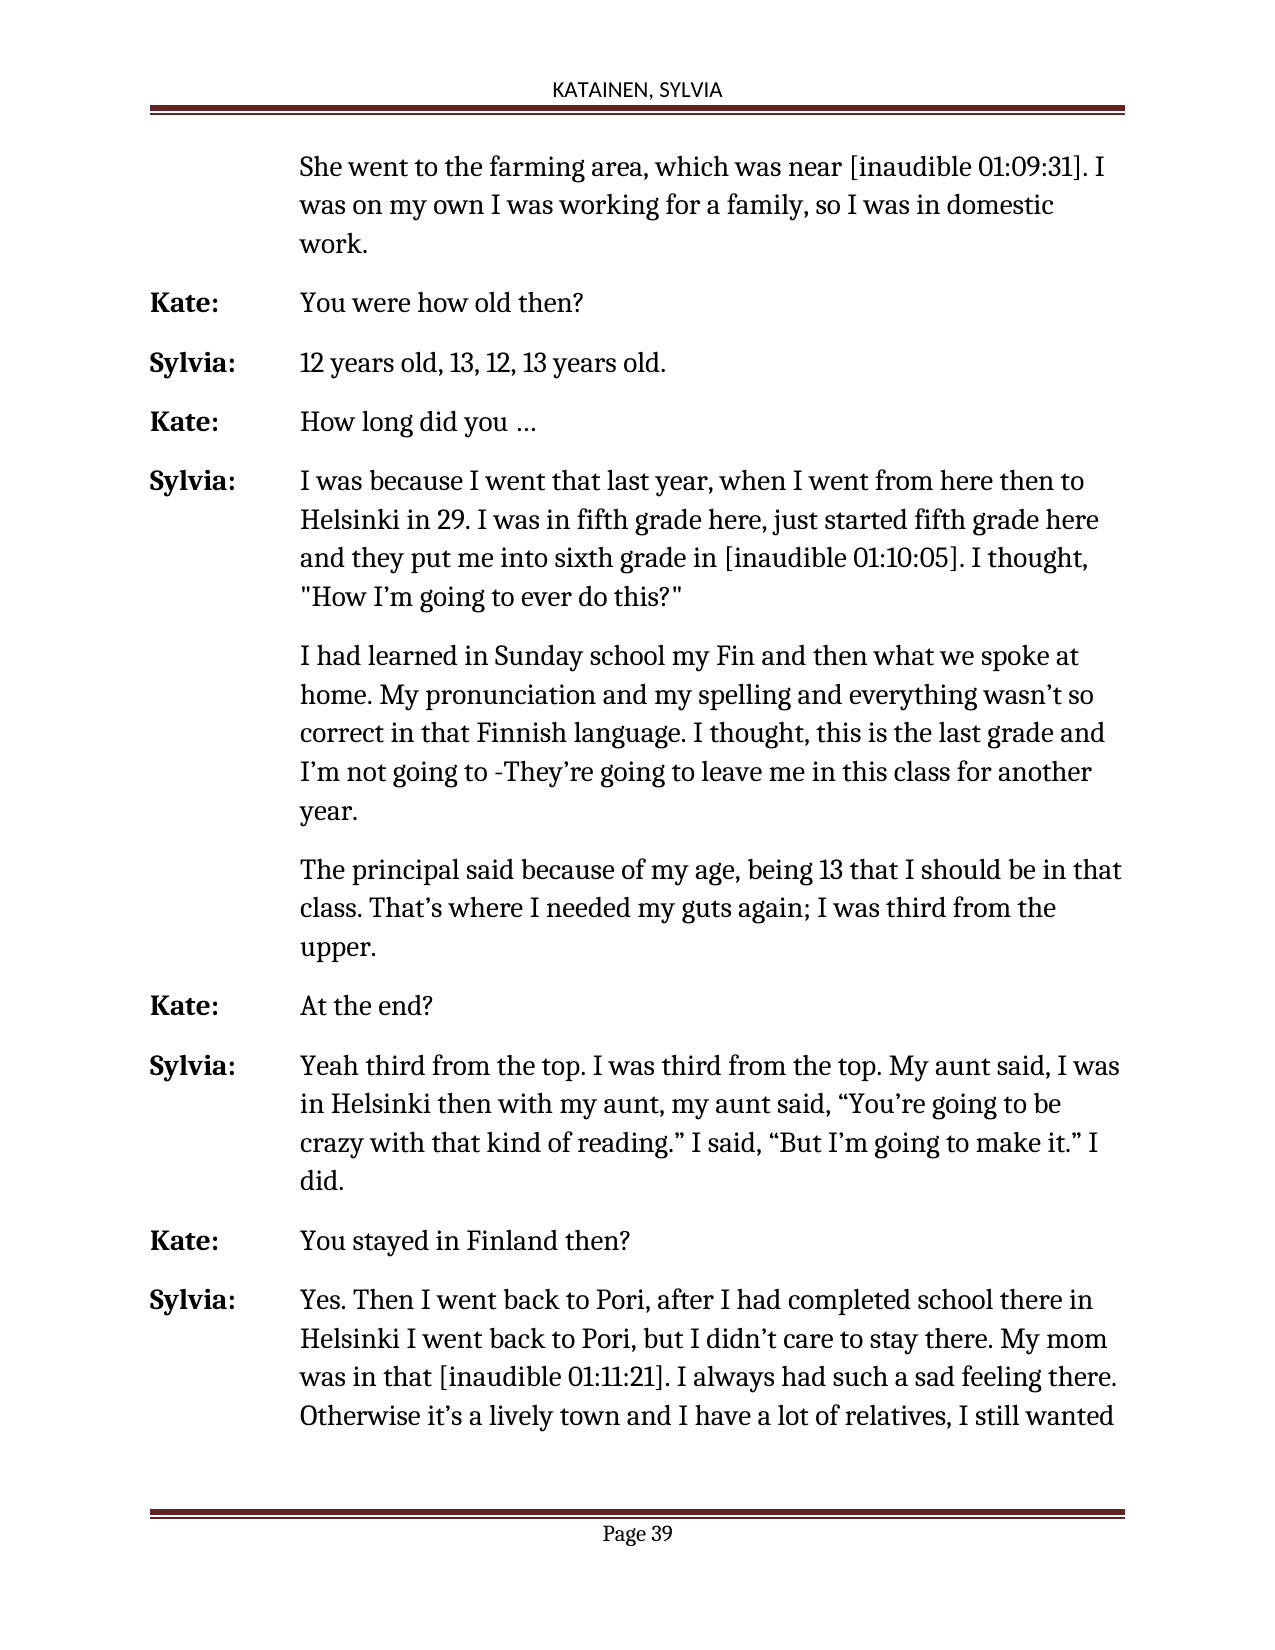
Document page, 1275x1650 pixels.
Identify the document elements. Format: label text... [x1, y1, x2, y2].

text Kate: How long did you … [150, 405, 1125, 439]
text Kate: At the end? [150, 989, 1125, 1023]
text Sylvia: Yeah third from the top. I was third from the top. My aunt said, I was in Helsinki then with my aunt, my aunt said, “You’re going to be crazy with that kind of reading.” I said, “But I’m going to make it.” I did. [150, 1049, 1125, 1198]
text Kate: You were how old then? [150, 286, 1125, 320]
text The principal said because of my age, being 13 that I should be in that class. That’s where I needed my guts again; I was third from the upper. [300, 853, 1125, 964]
text Sylvia: 12 years old, 13, 12, 13 years old. [150, 346, 1125, 379]
text Sylvia: I was because I went that last year, when I went from here then to Helsinki in 29. I was in fifth grade here, just started fifth grade here and they put me into sixth grade in [inaudible 01:10:05]. I thought, "How I’m going to ever do this?" [150, 464, 1125, 614]
text Kate: You stayed in Finland then? [150, 1224, 1125, 1257]
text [150, 1283, 1125, 1432]
text She went to the farming area, which was near [inaudible 01:09:31]. I was on my own I was working for a family, so I was in domestic work. [300, 150, 1125, 261]
text I had learned in Sunday school my Fin and then what we spoke at home. My pronunciation and my spelling and everything wasn’t so correct in that Finnish language. I thought, this is the last grade and I’m not going to -They’re going to leave me in this class for another year. [300, 639, 1125, 827]
